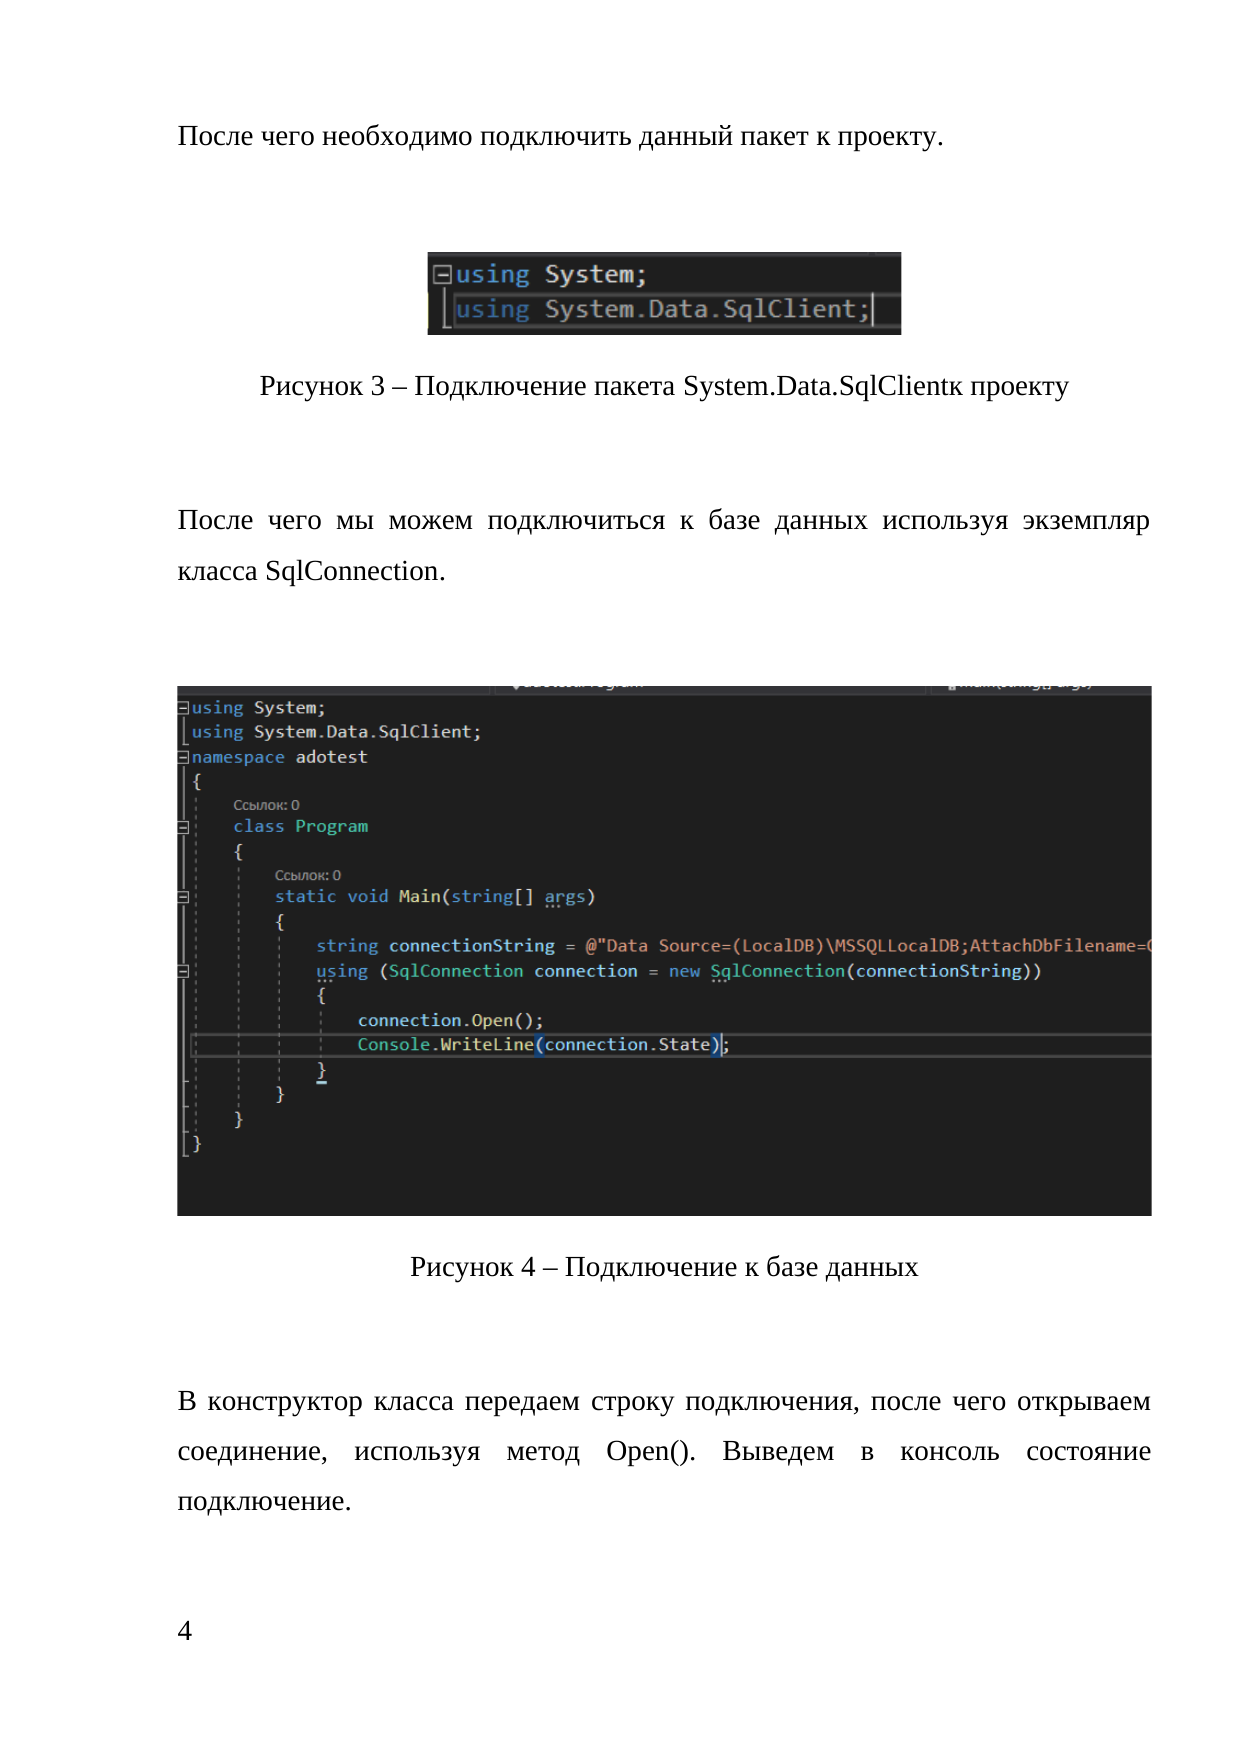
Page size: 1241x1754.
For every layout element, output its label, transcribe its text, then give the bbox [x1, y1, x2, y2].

picture [427, 252, 902, 335]
text Рисунок 3 – Подключение пакета System.Data.SqlClientк проекту [177, 368, 1152, 402]
picture [177, 686, 1152, 1216]
text После чего необходимо подключить данный пакет к проекту. [177, 118, 1152, 152]
text В конструктор класса передаем строку подключения, после чего открываем соединение, используя метод Open(). Выведем в консоль состояние подключение. [177, 1383, 1152, 1517]
text После чего мы можем подключиться к базе данных используя экземпляр класса SqlConnection. [177, 502, 1152, 586]
text Рисунок 4 – Подключение к базе данных [177, 1249, 1152, 1282]
